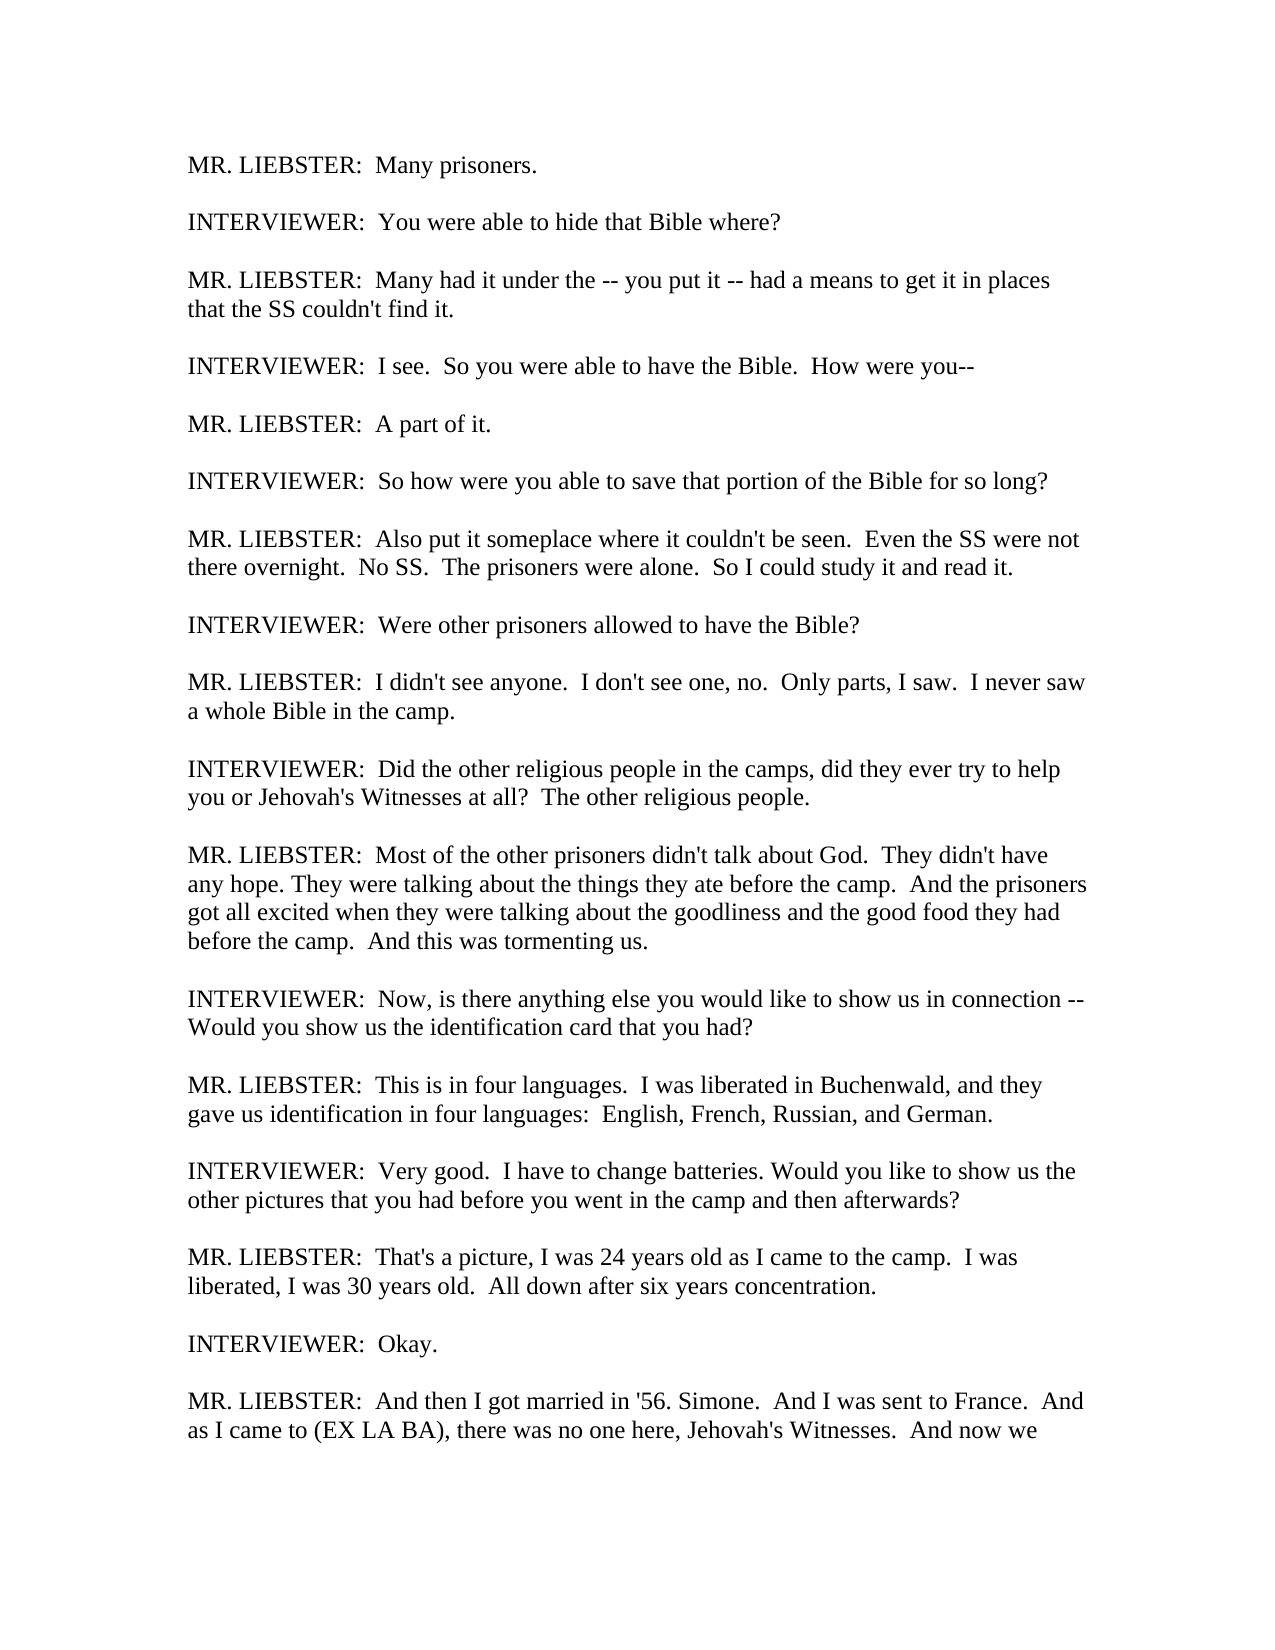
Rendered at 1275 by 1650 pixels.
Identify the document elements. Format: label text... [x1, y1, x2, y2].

text INTERVIEWER: Very good. I have to change batteries. Would you like to show us the other pictures that you had before you went in the camp and then afterwards? [187, 1156, 1087, 1214]
text INTERVIEWER: So how were you able to save that portion of the Bible for so long? [187, 466, 1087, 495]
text MR. LIEBSTER: Most of the other prisoners didn't talk about God. They didn't have any hope. They were talking about the things they ate before the camp. And the prisoners got all excited when they were talking about the goodliness and the good food they had before the camp. And this was tormenting us. [187, 840, 1087, 955]
text MR. LIEBSTER: A part of it. [187, 409, 1087, 437]
text INTERVIEWER: Okay. [187, 1329, 1087, 1357]
text MR. LIEBSTER: I didn't see anyone. I don't see one, no. Only parts, I saw. I never saw a whole Bible in the camp. [187, 667, 1087, 725]
text MR. LIEBSTER: Also put it someplace where it couldn't be seen. Even the SS were not there overnight. No SS. The prisoners were alone. So I could study it and read it. [187, 524, 1087, 581]
text MR. LIEBSTER: Many had it under the -- you put it -- had a means to get it in places that the SS couldn't find it. [187, 265, 1087, 322]
text INTERVIEWER: Did the other religious people in the camps, did they ever try to help you or Jehovah's Witnesses at all? The other religious people. [187, 754, 1087, 811]
text INTERVIEWER: You were able to hide that Bible where? [187, 207, 1087, 236]
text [187, 1386, 1087, 1444]
text INTERVIEWER: Now, is there anything else you would like to show us in connection -- Would you show us the identification card that you had? [187, 984, 1087, 1041]
text INTERVIEWER: Were other prisoners allowed to have the Bible? [187, 610, 1087, 639]
text MR. LIEBSTER: That's a picture, I was 24 years old as I came to the camp. I was liberated, I was 30 years old. All down after six years concentration. [187, 1242, 1087, 1300]
text MR. LIEBSTER: This is in four languages. I was liberated in Buchenwald, and they gave us identification in four languages: English, French, Russian, and German. [187, 1070, 1087, 1127]
text MR. LIEBSTER: Many prisoners. [187, 150, 1087, 179]
text INTERVIEWER: I see. So you were able to have the Bible. How were you-- [187, 351, 1087, 380]
